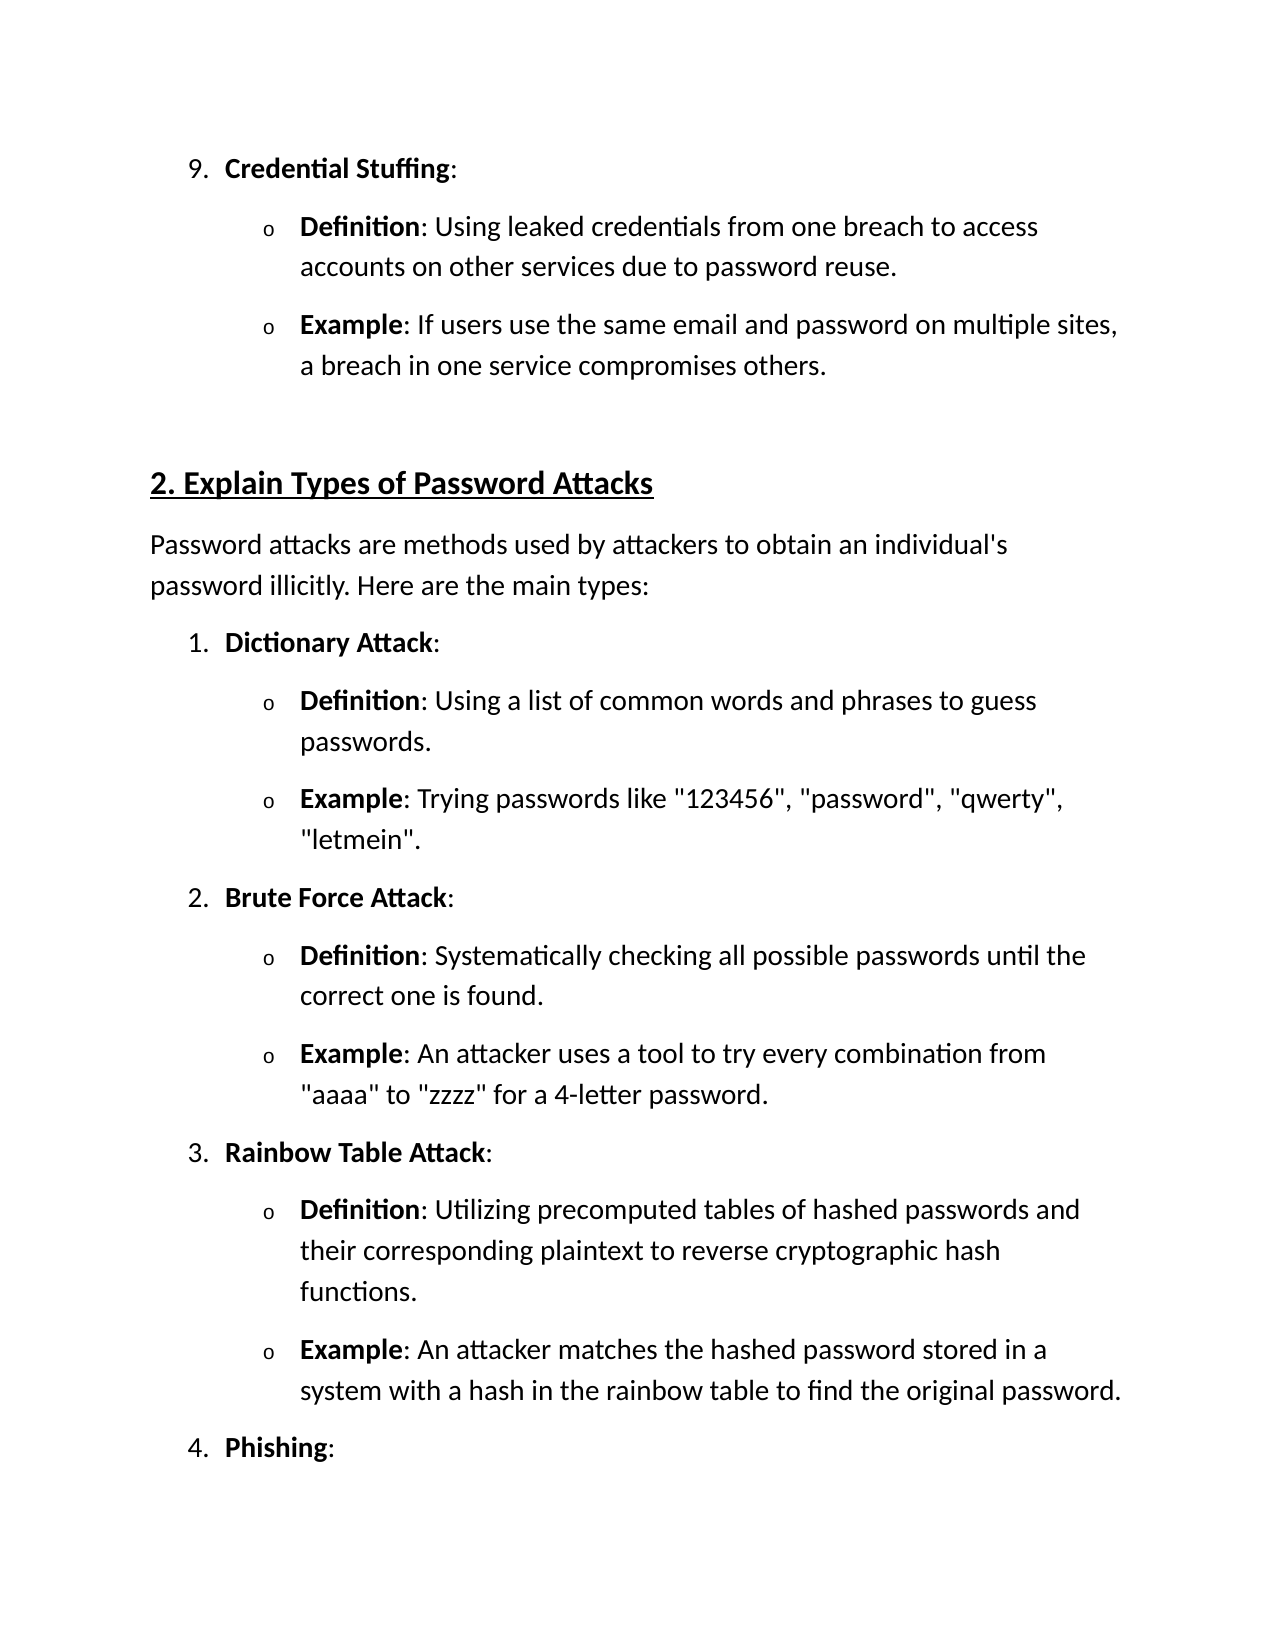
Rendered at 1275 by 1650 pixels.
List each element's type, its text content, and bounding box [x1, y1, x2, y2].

text Password attacks are methods used by attackers to obtain an individual's password illicitly. Here are the main types: [150, 526, 1125, 602]
list Rainbow Table Attack: [187, 1134, 1125, 1169]
list Definition: Utilizing precomputed tables of hashed passwords and their corresponding plaintext to reverse cryptographic hash functions. [262, 1191, 1125, 1309]
list Definition: Systematically checking all possible passwords until the correct one is found. [262, 937, 1125, 1013]
list Dictionary Attack: [187, 624, 1125, 660]
list Example: An attacker matches the hashed password stored in a system with a hash in the rainbow table to find the original password. [262, 1331, 1125, 1407]
list Definition: Using a list of common words and phrases to guess passwords. [262, 682, 1125, 758]
list Definition: Using leaked credentials from one breach to access accounts on other services due to password reuse. [262, 208, 1125, 284]
list Brute Force Attack: [187, 879, 1125, 914]
list Phishing: [187, 1429, 1125, 1465]
list Credential Stuffing: [187, 150, 1125, 186]
list Example: An attacker uses a tool to try every combination from "aaaa" to "zzzz" for a 4-letter password. [262, 1035, 1125, 1112]
text 2. Explain Types of Password Attacks [150, 462, 1125, 503]
list Example: If users use the same email and password on multiple sites, a breach in one service compromises others. [262, 306, 1125, 383]
list Example: Trying passwords like "123456", "password", "qwerty", "letmein". [262, 780, 1125, 857]
